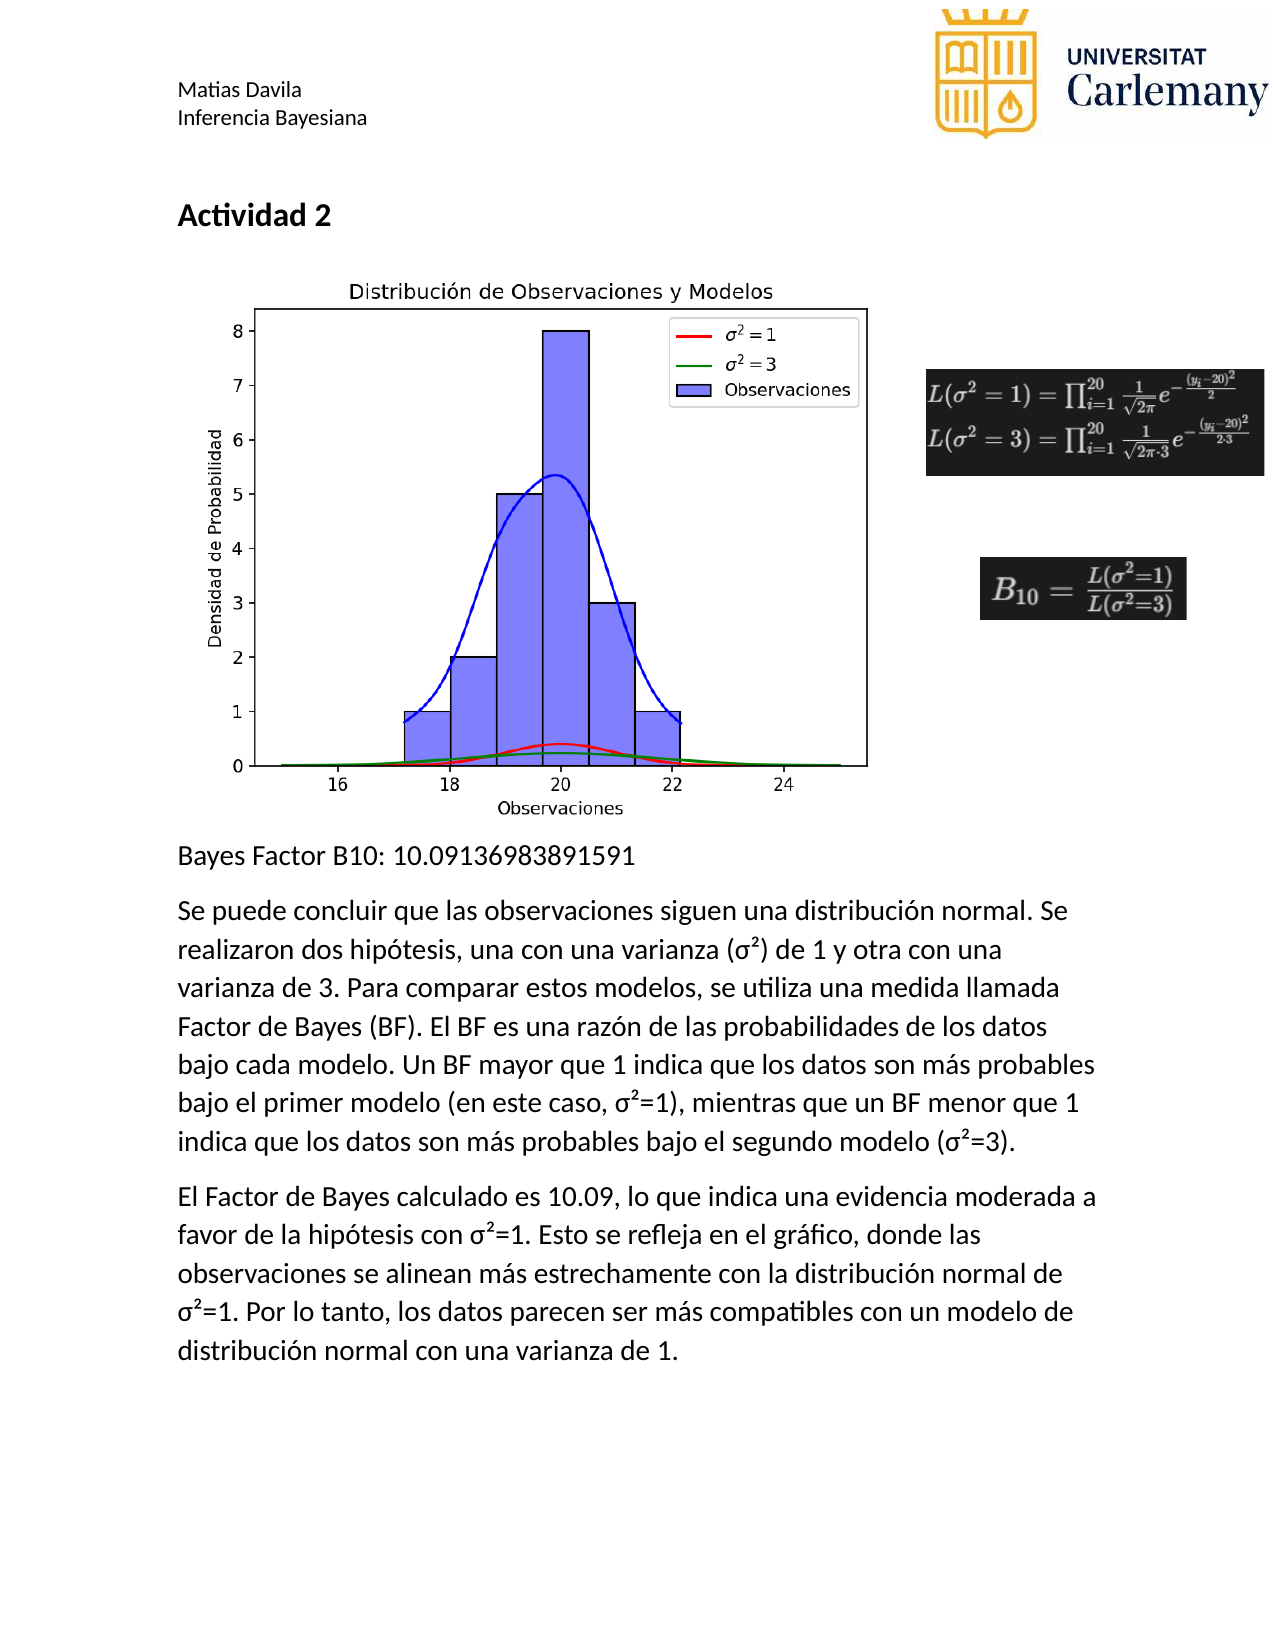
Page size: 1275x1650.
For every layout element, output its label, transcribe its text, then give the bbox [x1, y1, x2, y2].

picture [177, 255, 911, 819]
text Se puede concluir que las observaciones siguen una distribución normal. Se realizaron dos hipótesis, una con una varianza (σ²) de 1 y otra con una varianza de 3. Para comparar estos modelos, se utiliza una medida llamada Factor de Bayes (BF). El BF es una razón de las probabilidades de los datos bajo cada modelo. Un BF mayor que 1 indica que los datos son más probables bajo el primer modelo (en este caso, σ²=1), mientras que un BF menor que 1 indica que los datos son más probables bajo el segundo modelo (σ²=3). [177, 892, 1098, 1158]
picture [980, 557, 1187, 620]
picture [926, 369, 1265, 476]
text Bayes Factor B10: 10.09136983891591 [177, 837, 1098, 873]
text Actividad 2 [177, 194, 1098, 235]
text El Factor de Bayes calculado es 10.09, lo que indica una evidencia moderada a favor de la hipótesis con σ²=1. Esto se refleja en el gráfico, donde las observaciones se alinean más estrechamente con la distribución normal de σ²=1. Por lo tanto, los datos parecen ser más compatibles con un modelo de distribución normal con una varianza de 1. [177, 1178, 1098, 1367]
